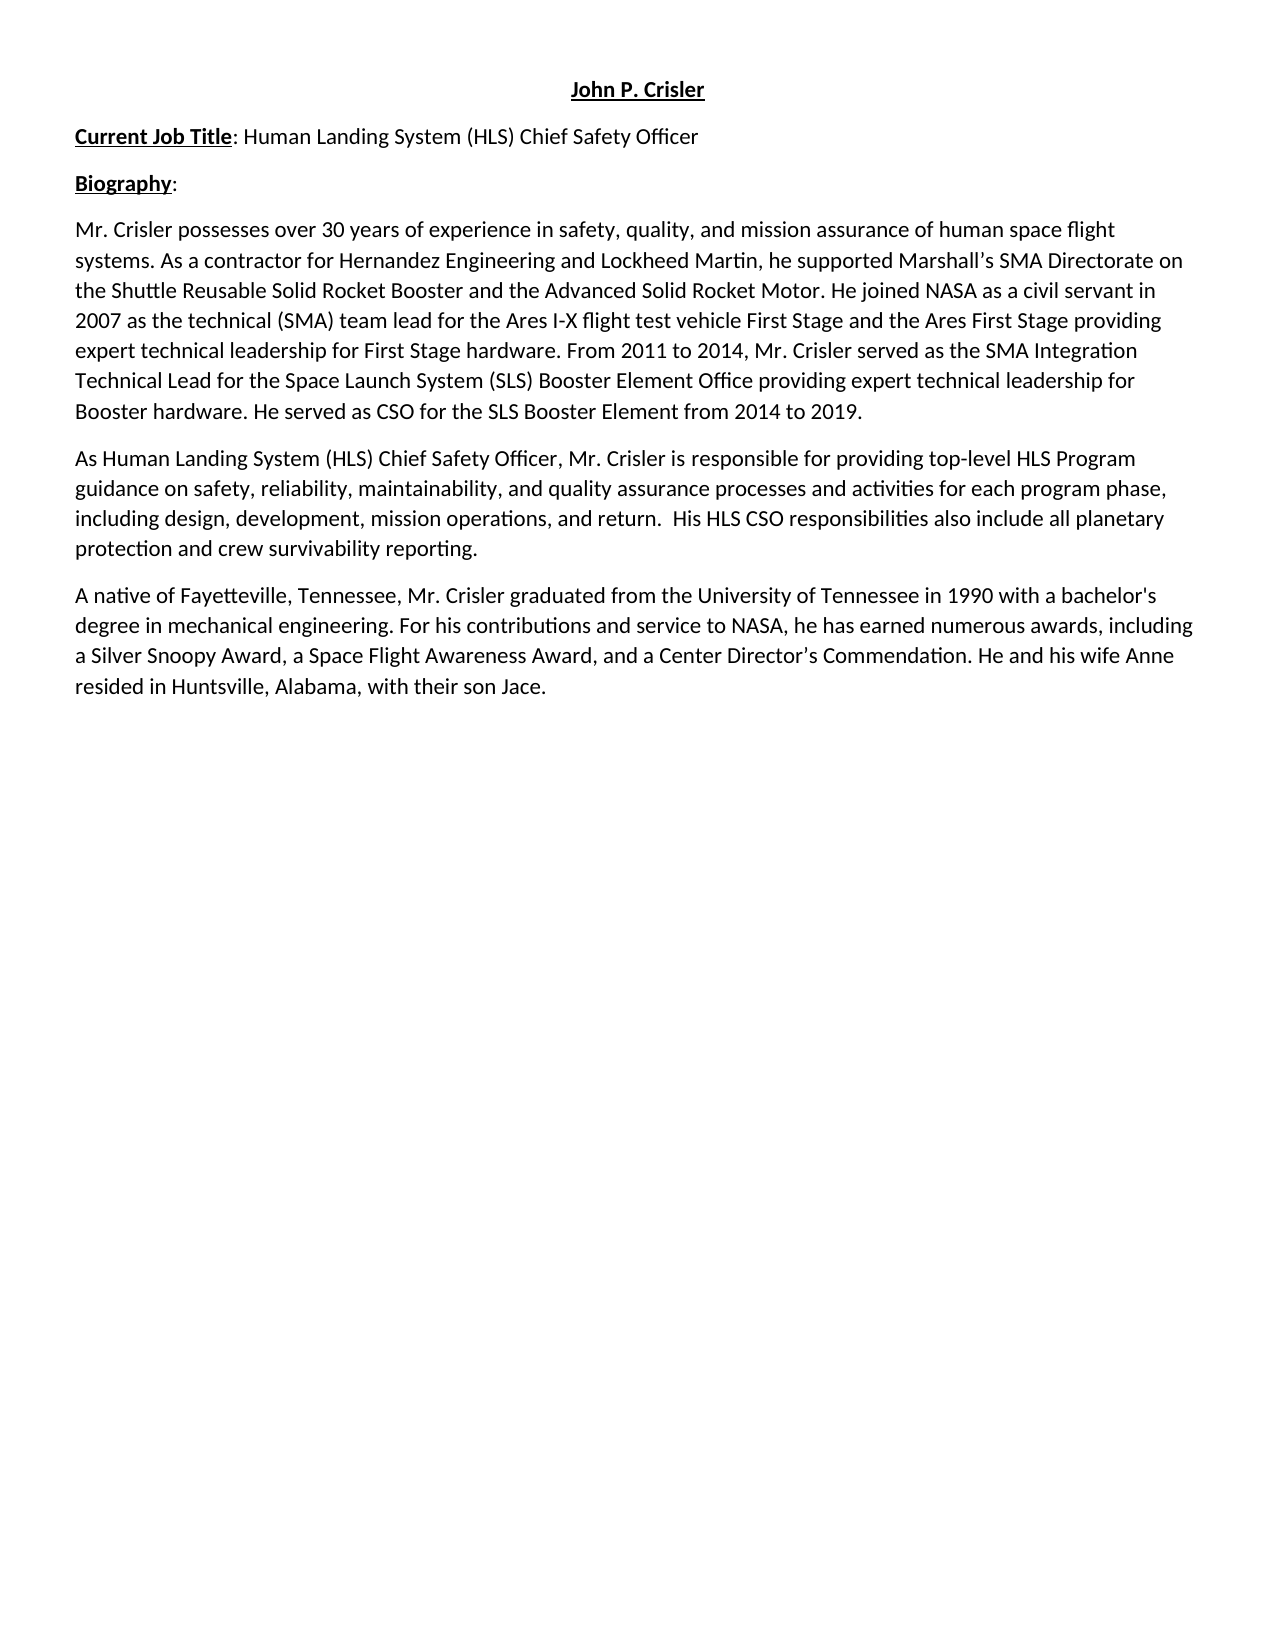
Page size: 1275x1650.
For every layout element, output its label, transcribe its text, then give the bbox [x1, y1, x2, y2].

text As Human Landing System (HLS) Chief Safety Officer, Mr. Crisler is responsible for providing top-level HLS Program guidance on safety, reliability, maintainability, and quality assurance processes and activities for each program phase, including design, development, mission operations, and return. His HLS CSO responsibilities also include all planetary protection and crew survivability reporting. [75, 444, 1200, 562]
text Biography: [75, 169, 1200, 197]
text Mr. Crisler possesses over 30 years of experience in safety, quality, and mission assurance of human space flight systems. As a contractor for Hernandez Engineering and Lockheed Martin, he supported Marshall’s SMA Directorate on the Shuttle Reusable Solid Rocket Booster and the Advanced Solid Rocket Motor. He joined NASA as a civil servant in 2007 as the technical (SMA) team lead for the Ares I-X flight test vehicle First Stage and the Ares First Stage providing expert technical leadership for First Stage hardware. From 2011 to 2014, Mr. Crisler served as the SMA Integration Technical Lead for the Space Launch System (SLS) Booster Element Office providing expert technical leadership for Booster hardware. He served as CSO for the SLS Booster Element from 2014 to 2019. [75, 216, 1200, 425]
text Current Job Title: Human Landing System (HLS) Chief Safety Officer [75, 122, 1200, 150]
text A native of Fayetteville, Tennessee, Mr. Crisler graduated from the University of Tennessee in 1990 with a bachelor's degree in mechanical engineering. For his contributions and service to NASA, he has earned numerous awards, including a Silver Snoopy Award, a Space Flight Awareness Award, and a Center Director’s Commendation. He and his wife Anne resided in Huntsville, Alabama, with their son Jace. [75, 581, 1200, 700]
text John P. Crisler [75, 75, 1200, 103]
